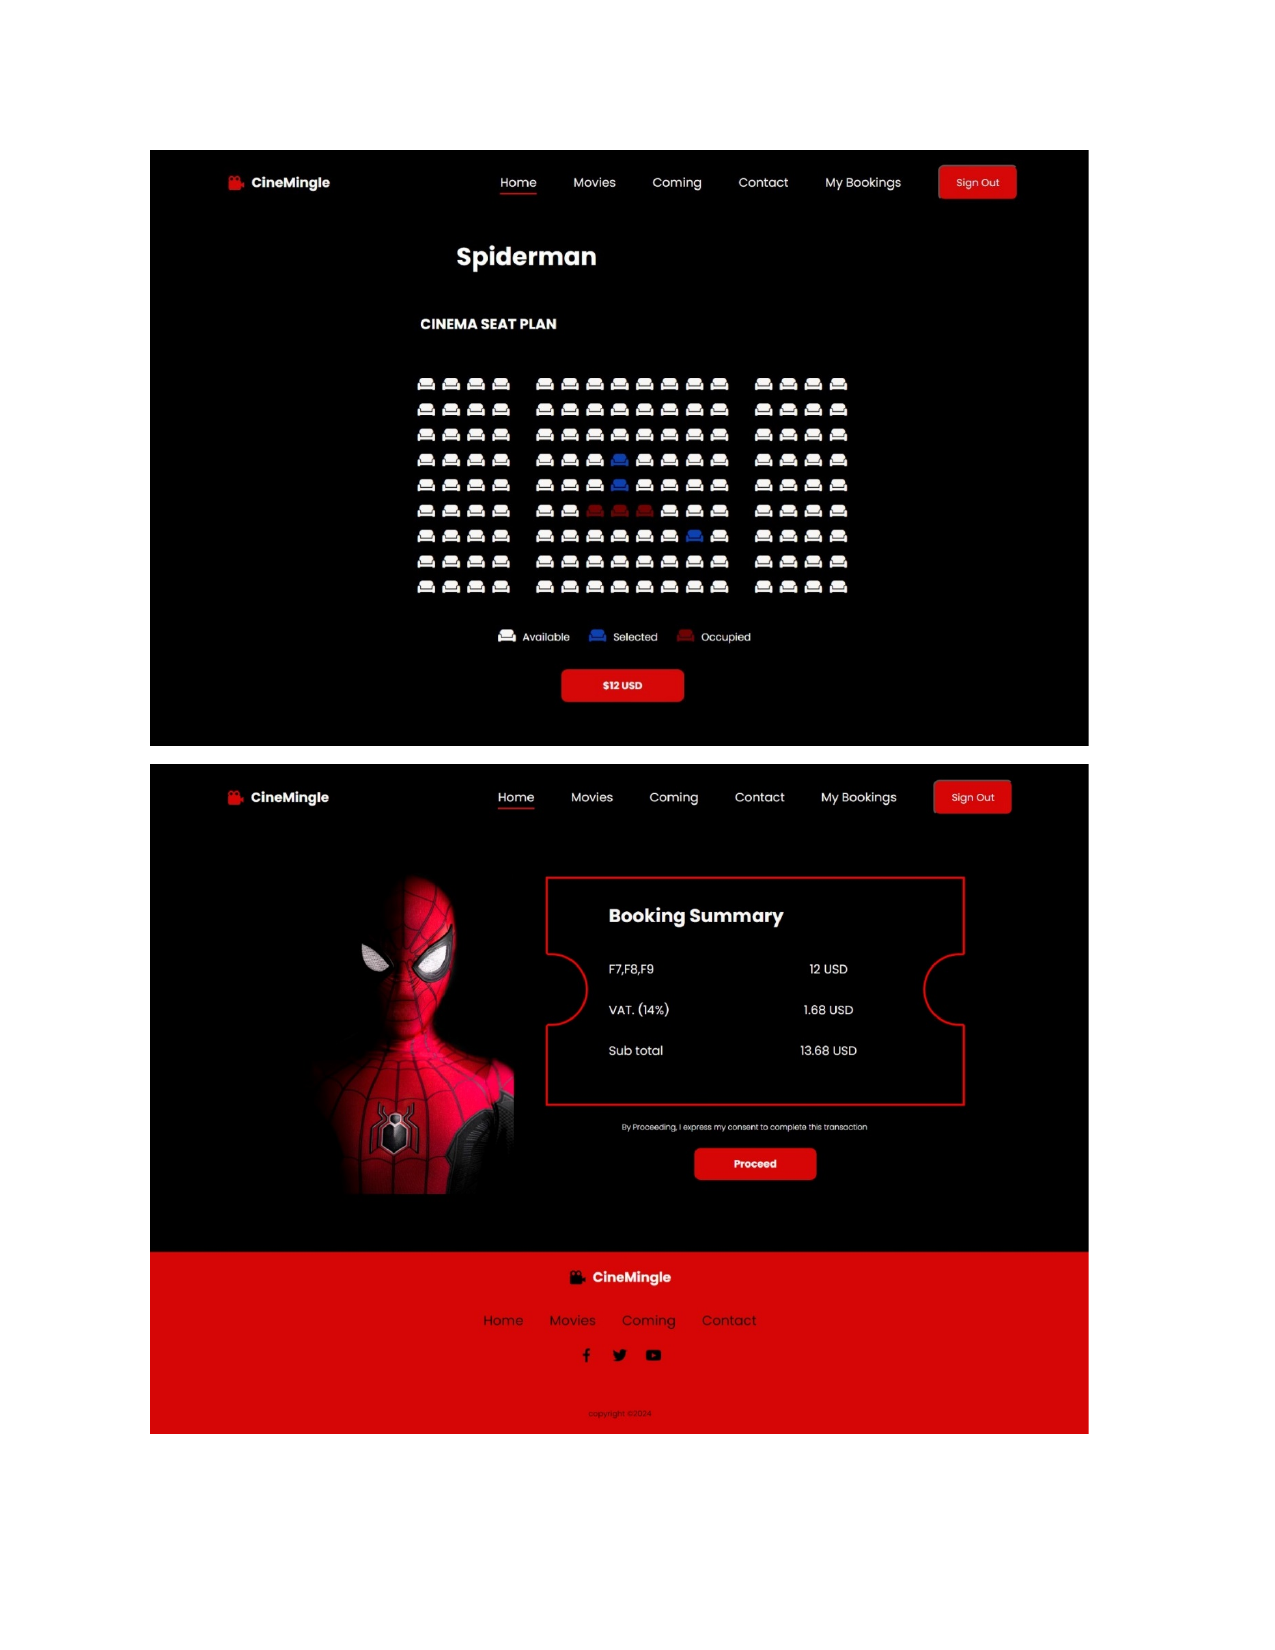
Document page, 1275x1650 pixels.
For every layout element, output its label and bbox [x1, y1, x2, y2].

picture [150, 150, 1089, 746]
picture [150, 764, 1089, 1434]
